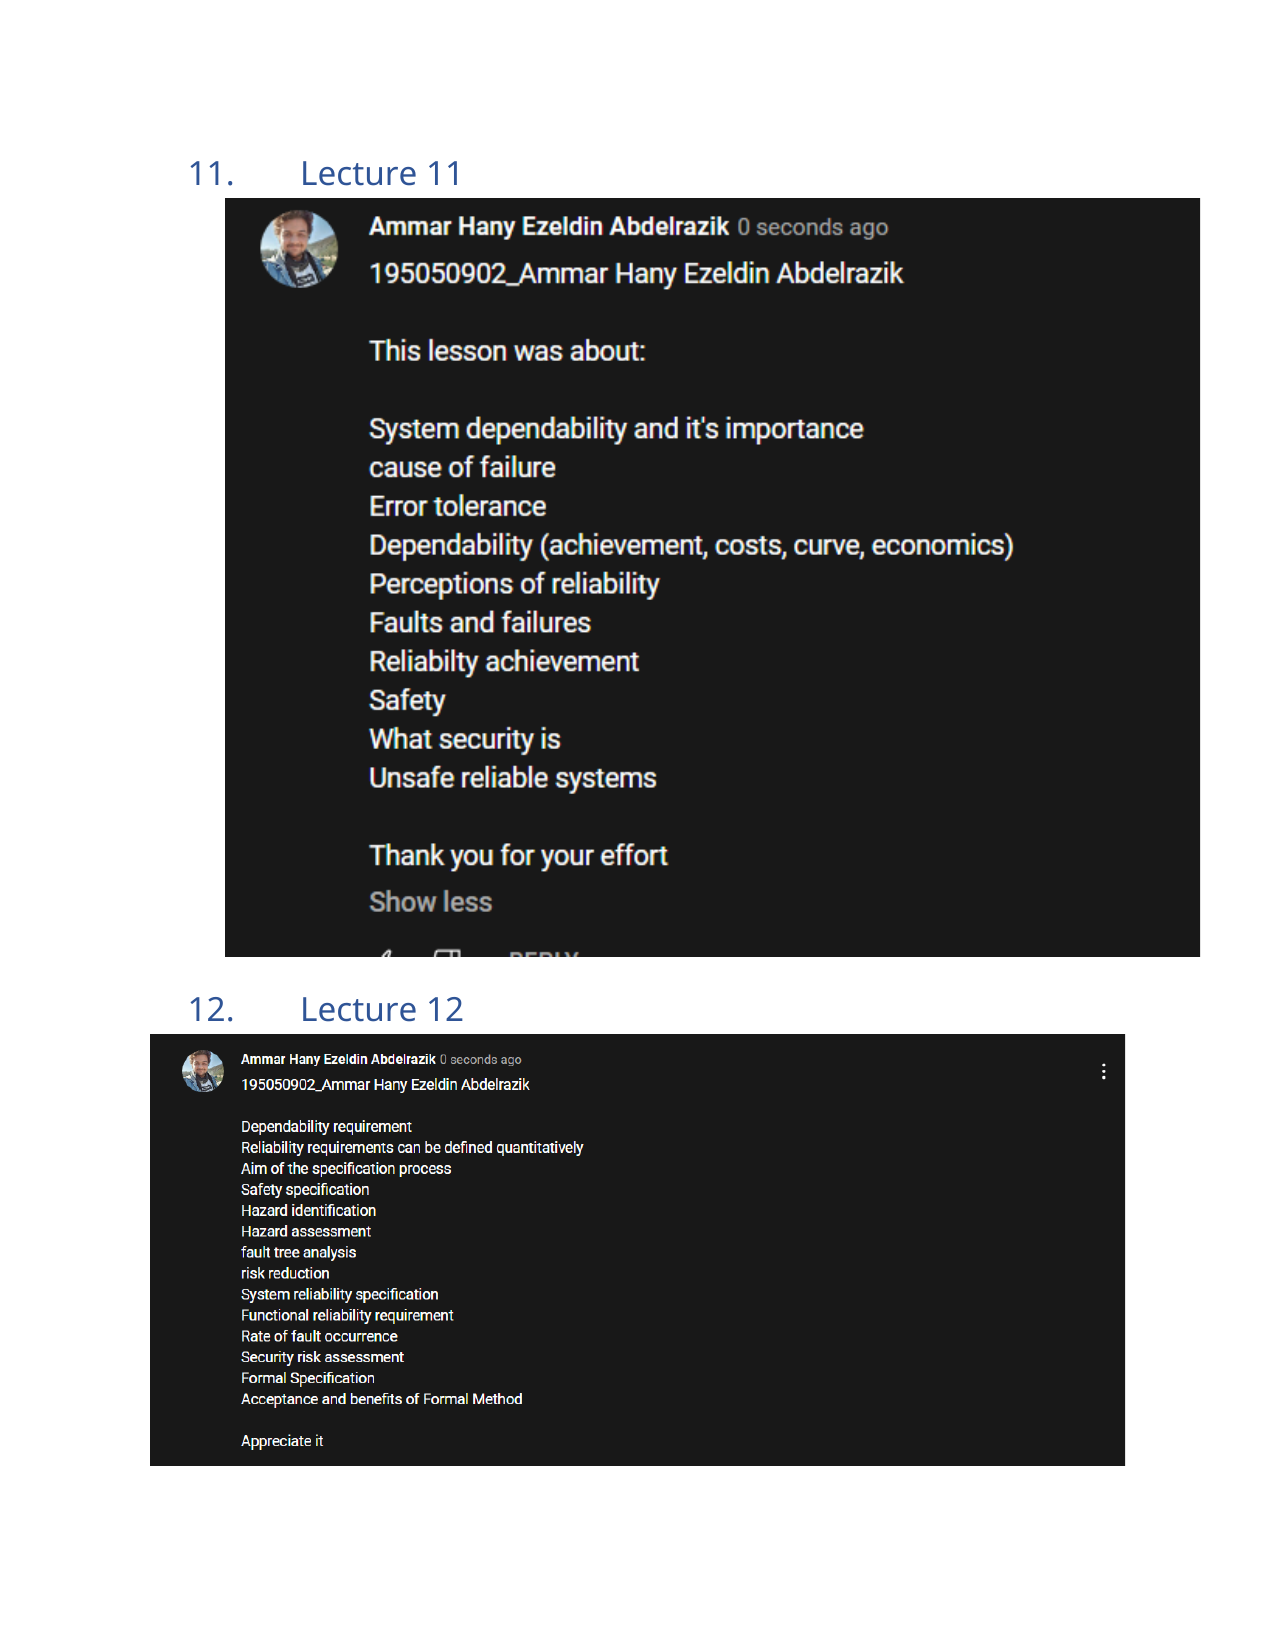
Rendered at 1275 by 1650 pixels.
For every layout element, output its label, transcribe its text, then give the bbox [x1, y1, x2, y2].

picture [225, 198, 1200, 957]
picture [150, 1034, 1125, 1466]
subtitle Lecture 12 [187, 986, 1125, 1031]
